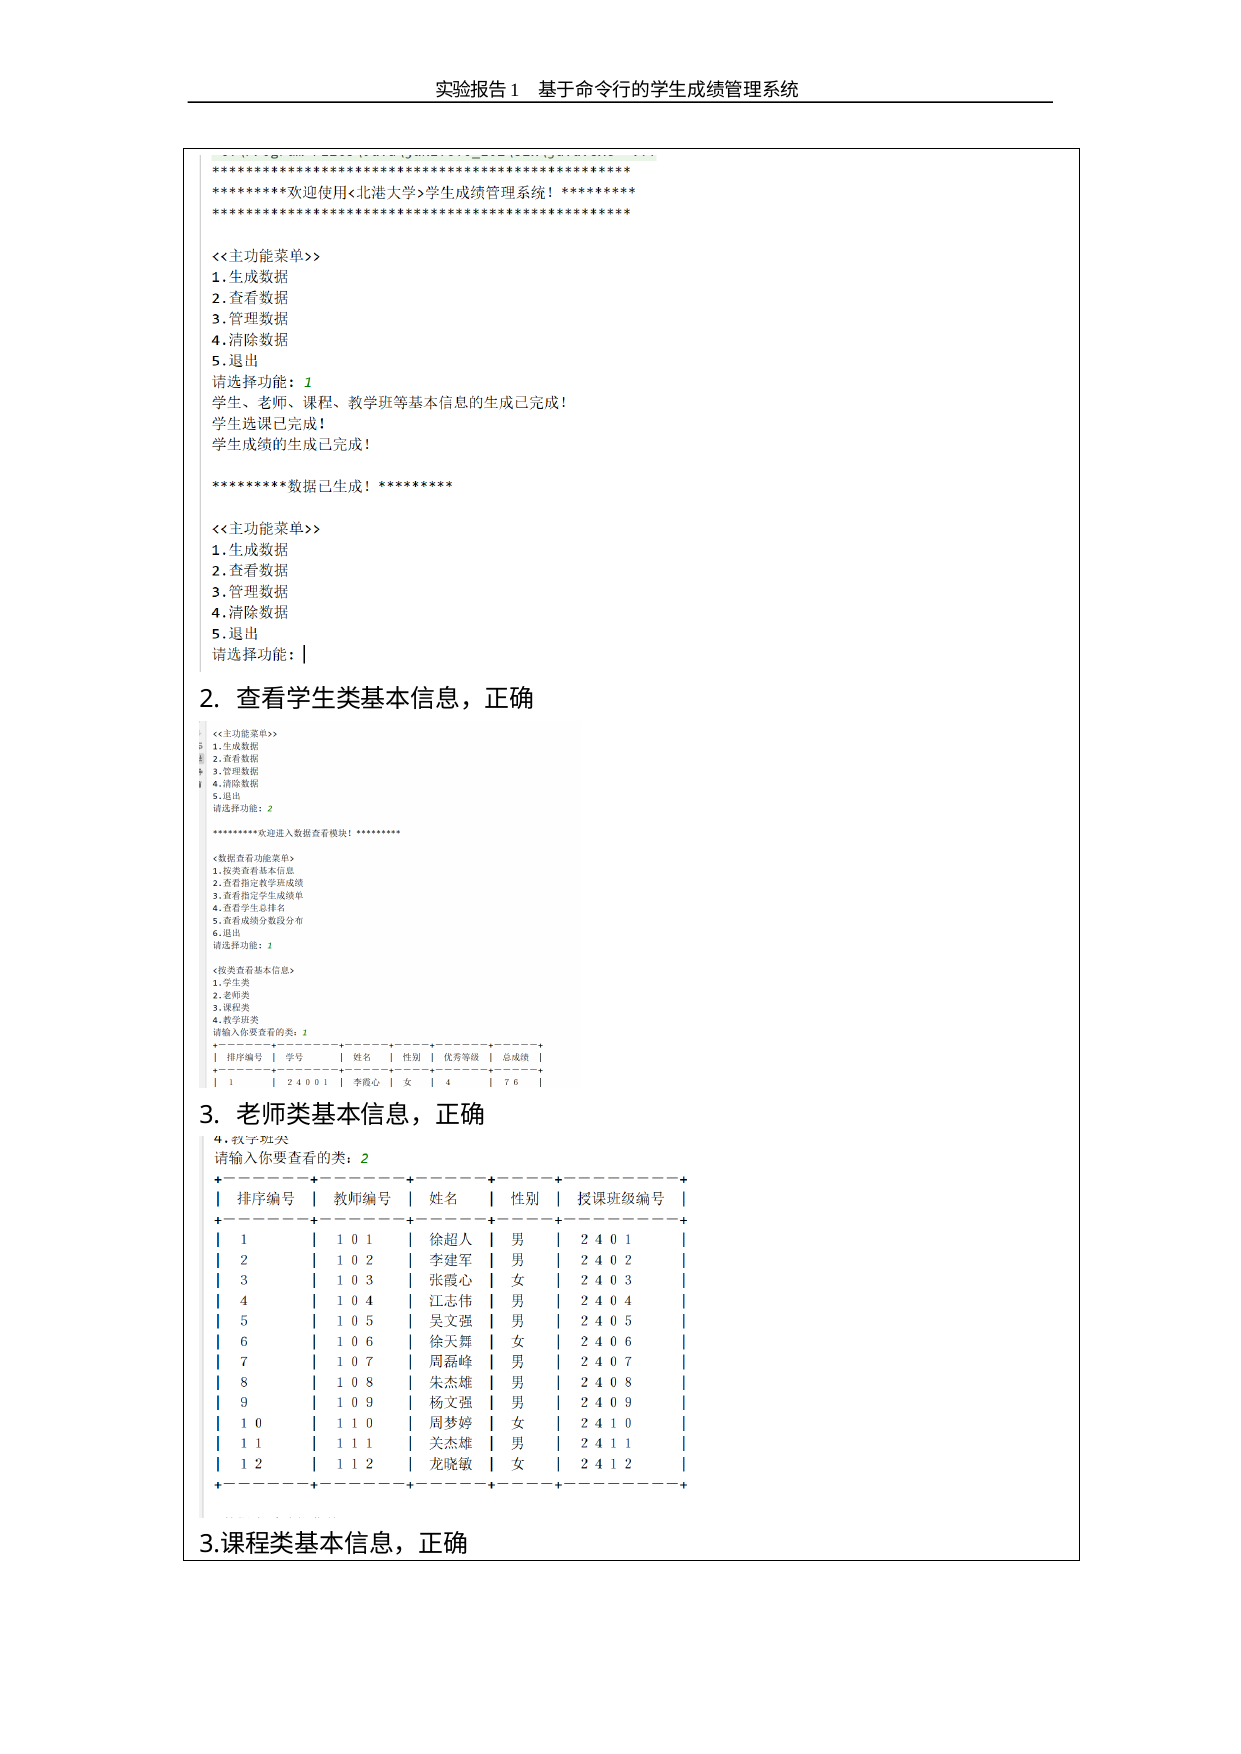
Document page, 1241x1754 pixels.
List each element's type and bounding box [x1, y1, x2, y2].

picture [199, 1136, 847, 1518]
picture [199, 721, 582, 1088]
picture [199, 155, 664, 672]
table_cell [184, 149, 1079, 1560]
